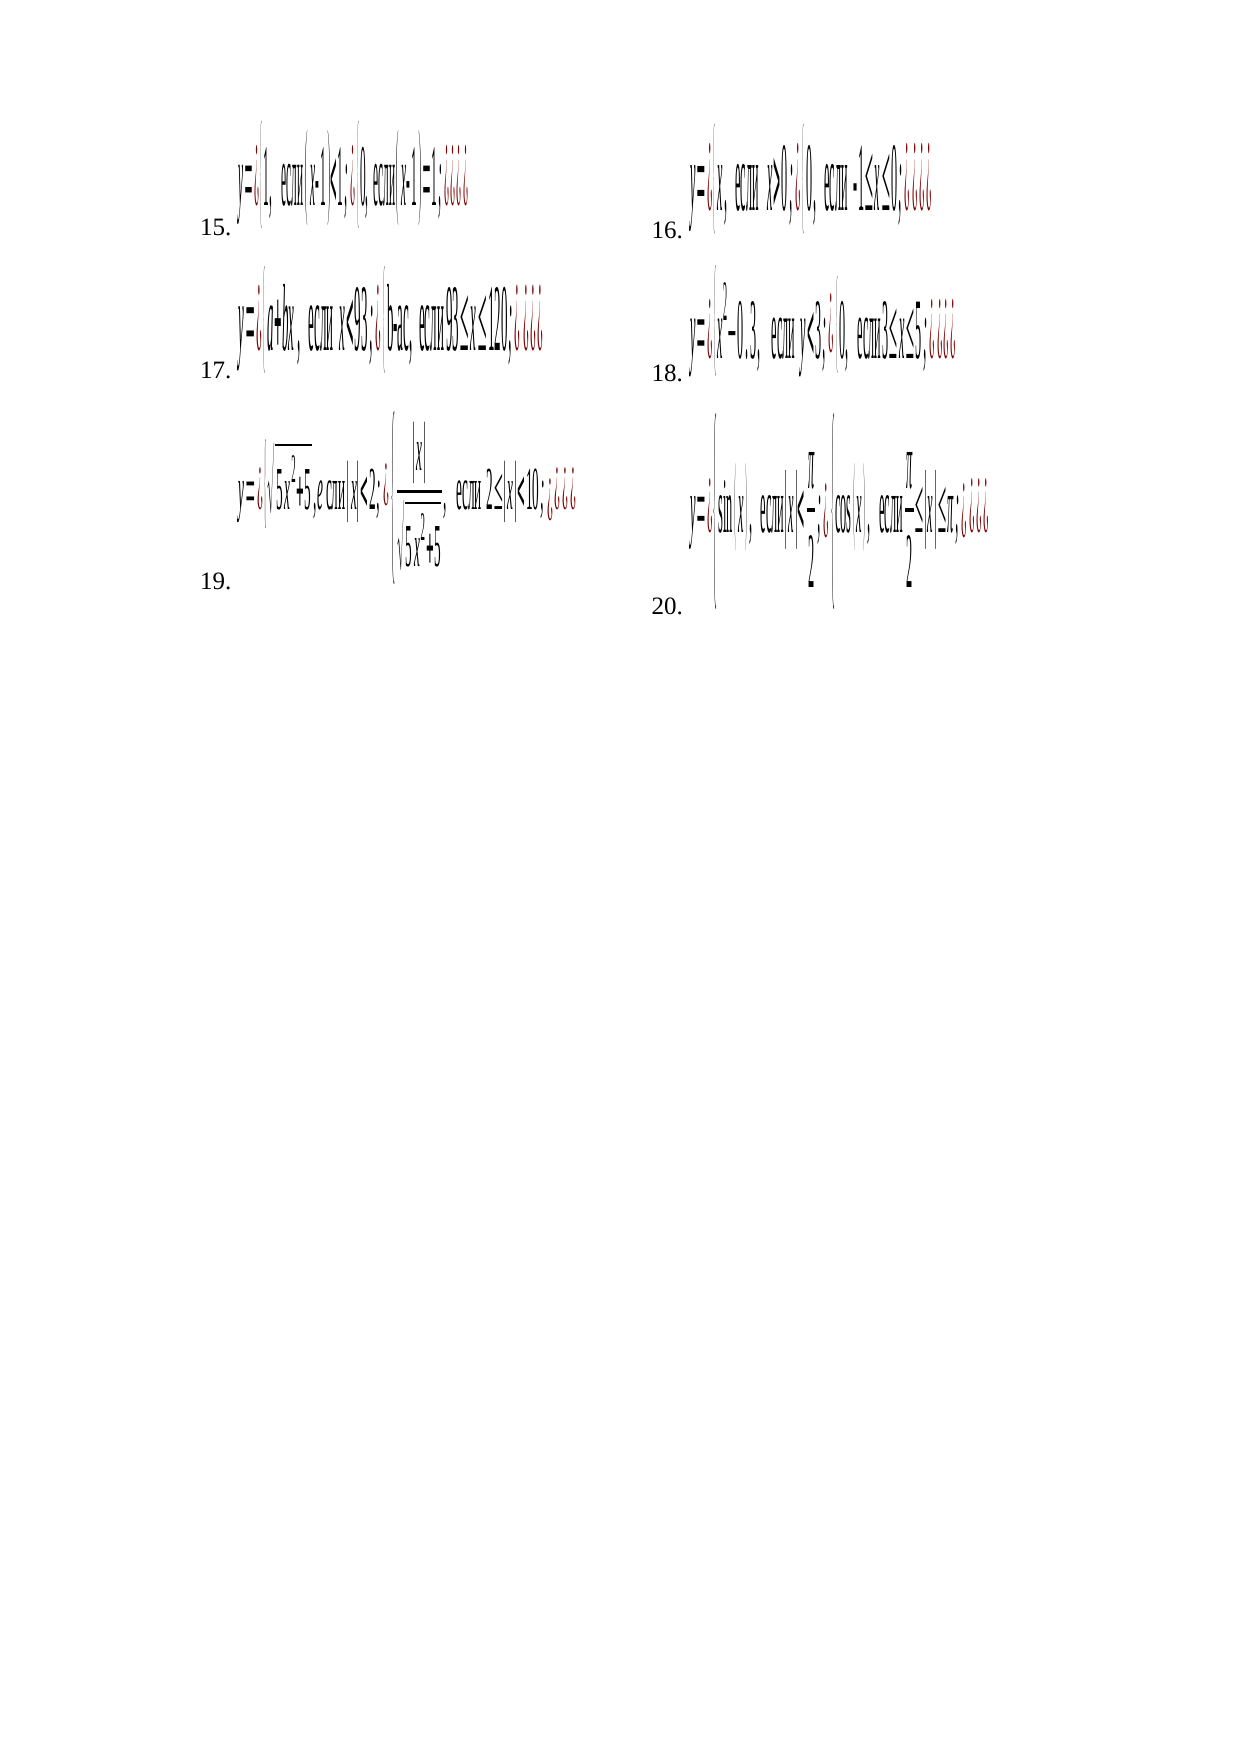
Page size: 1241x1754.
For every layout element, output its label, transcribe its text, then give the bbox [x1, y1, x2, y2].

table_cell 17. [189, 261, 646, 410]
table_cell 18. [646, 261, 1171, 410]
table_cell 16. [646, 118, 1171, 261]
table_cell 19. [189, 410, 646, 627]
table_cell 15. [189, 118, 646, 261]
table_cell 20. [646, 410, 1171, 627]
